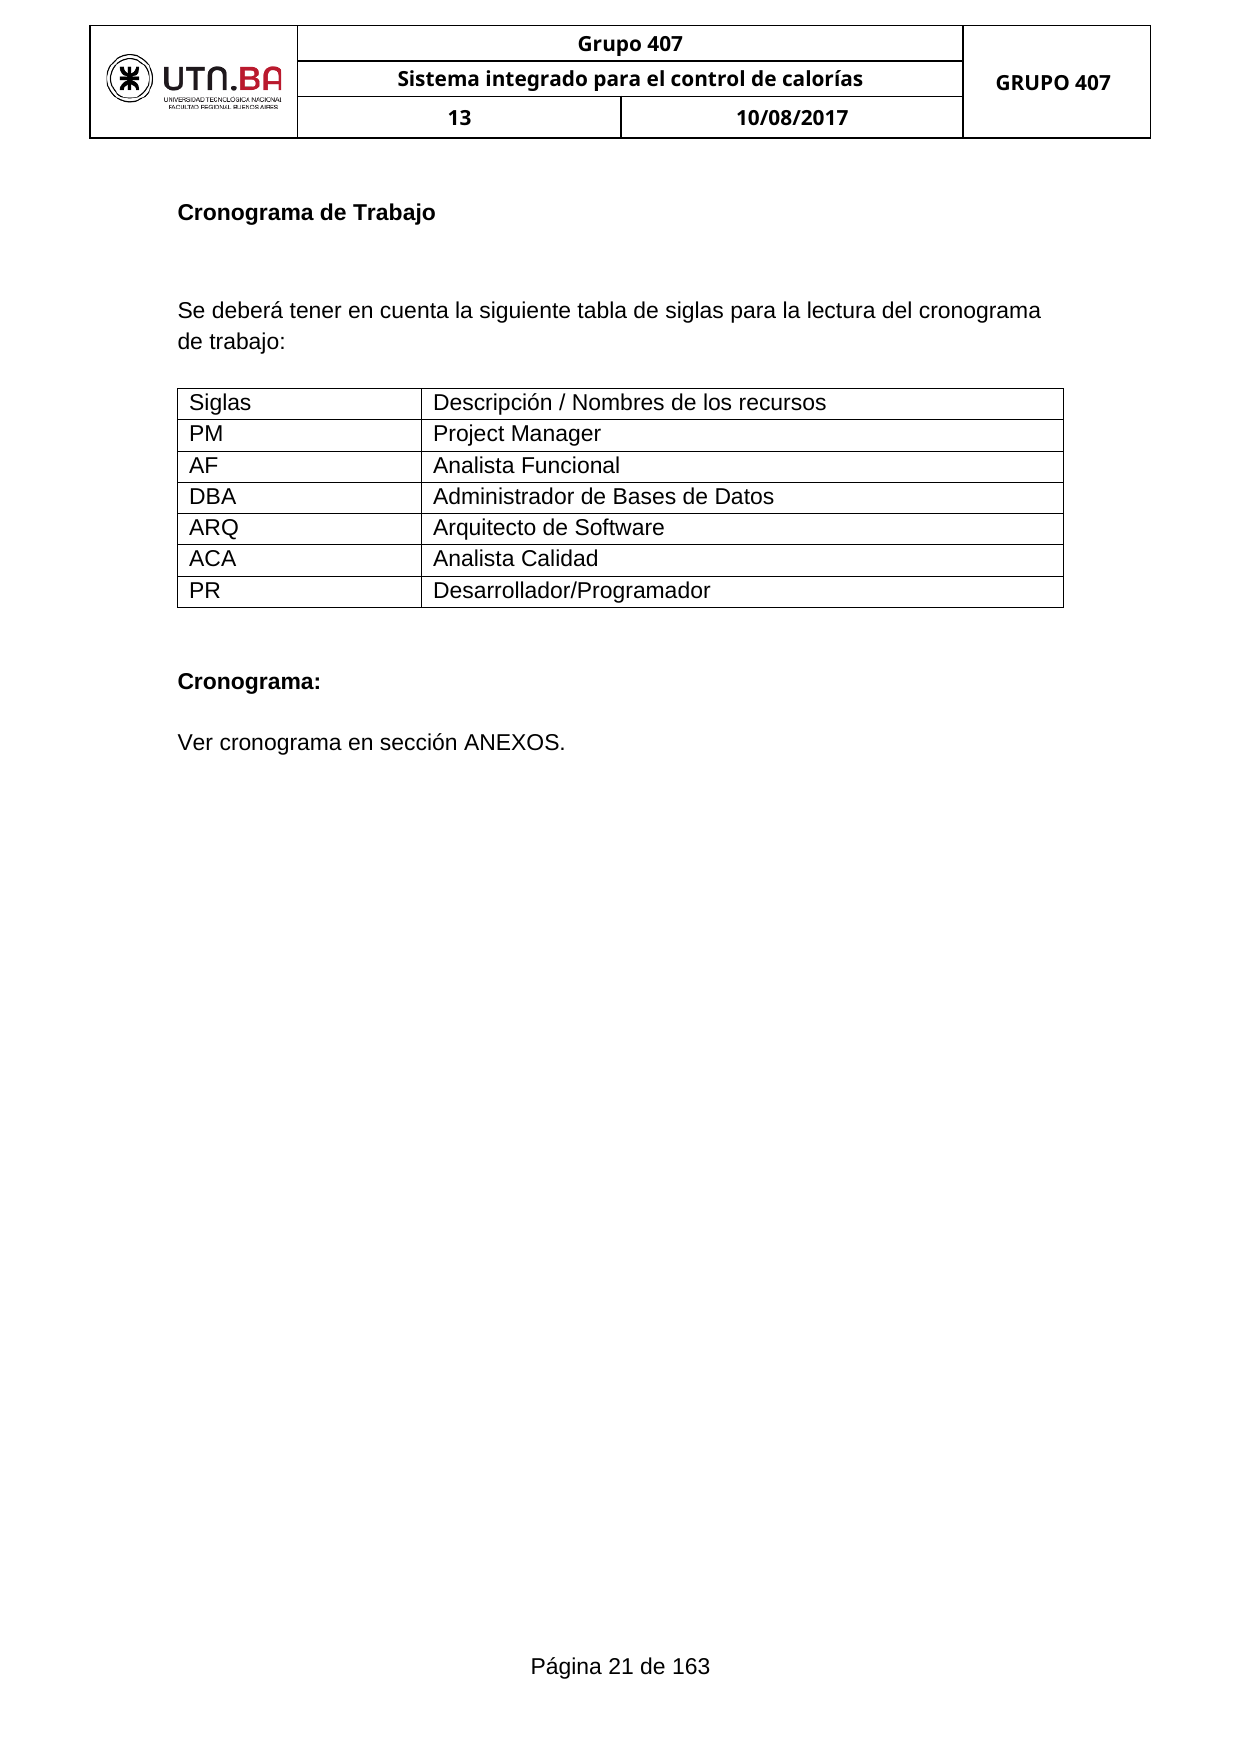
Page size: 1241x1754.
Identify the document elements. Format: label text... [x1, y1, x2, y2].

table_cell PR [178, 577, 421, 607]
table_cell Project Manager [422, 420, 1063, 451]
text Cronograma: [177, 668, 1063, 695]
table_cell Administrador de Bases de Datos [422, 483, 1063, 513]
table_cell DBA [178, 483, 421, 513]
table_cell Analista Funcional [422, 452, 1063, 482]
table_cell AF [178, 452, 421, 482]
table_cell ACA [178, 545, 421, 576]
text Se deberá tener en cuenta la siguiente tabla de siglas para la lectura del cronograma de trabajo: [177, 297, 1063, 354]
table_header Descripción / Nombres de los recursos [422, 389, 1063, 419]
subtitle Cronograma de Trabajo [177, 198, 1063, 225]
table_cell Arquitecto de Software [422, 514, 1063, 544]
text Ver cronograma en sección ANEXOS. [177, 729, 1063, 755]
table_cell Desarrollador/Programador [422, 577, 1063, 607]
table_header Siglas [178, 389, 421, 419]
table_cell Analista Calidad [422, 545, 1063, 576]
picture [106, 54, 282, 109]
table_cell ARQ [178, 514, 421, 544]
table_cell PM [178, 420, 421, 451]
